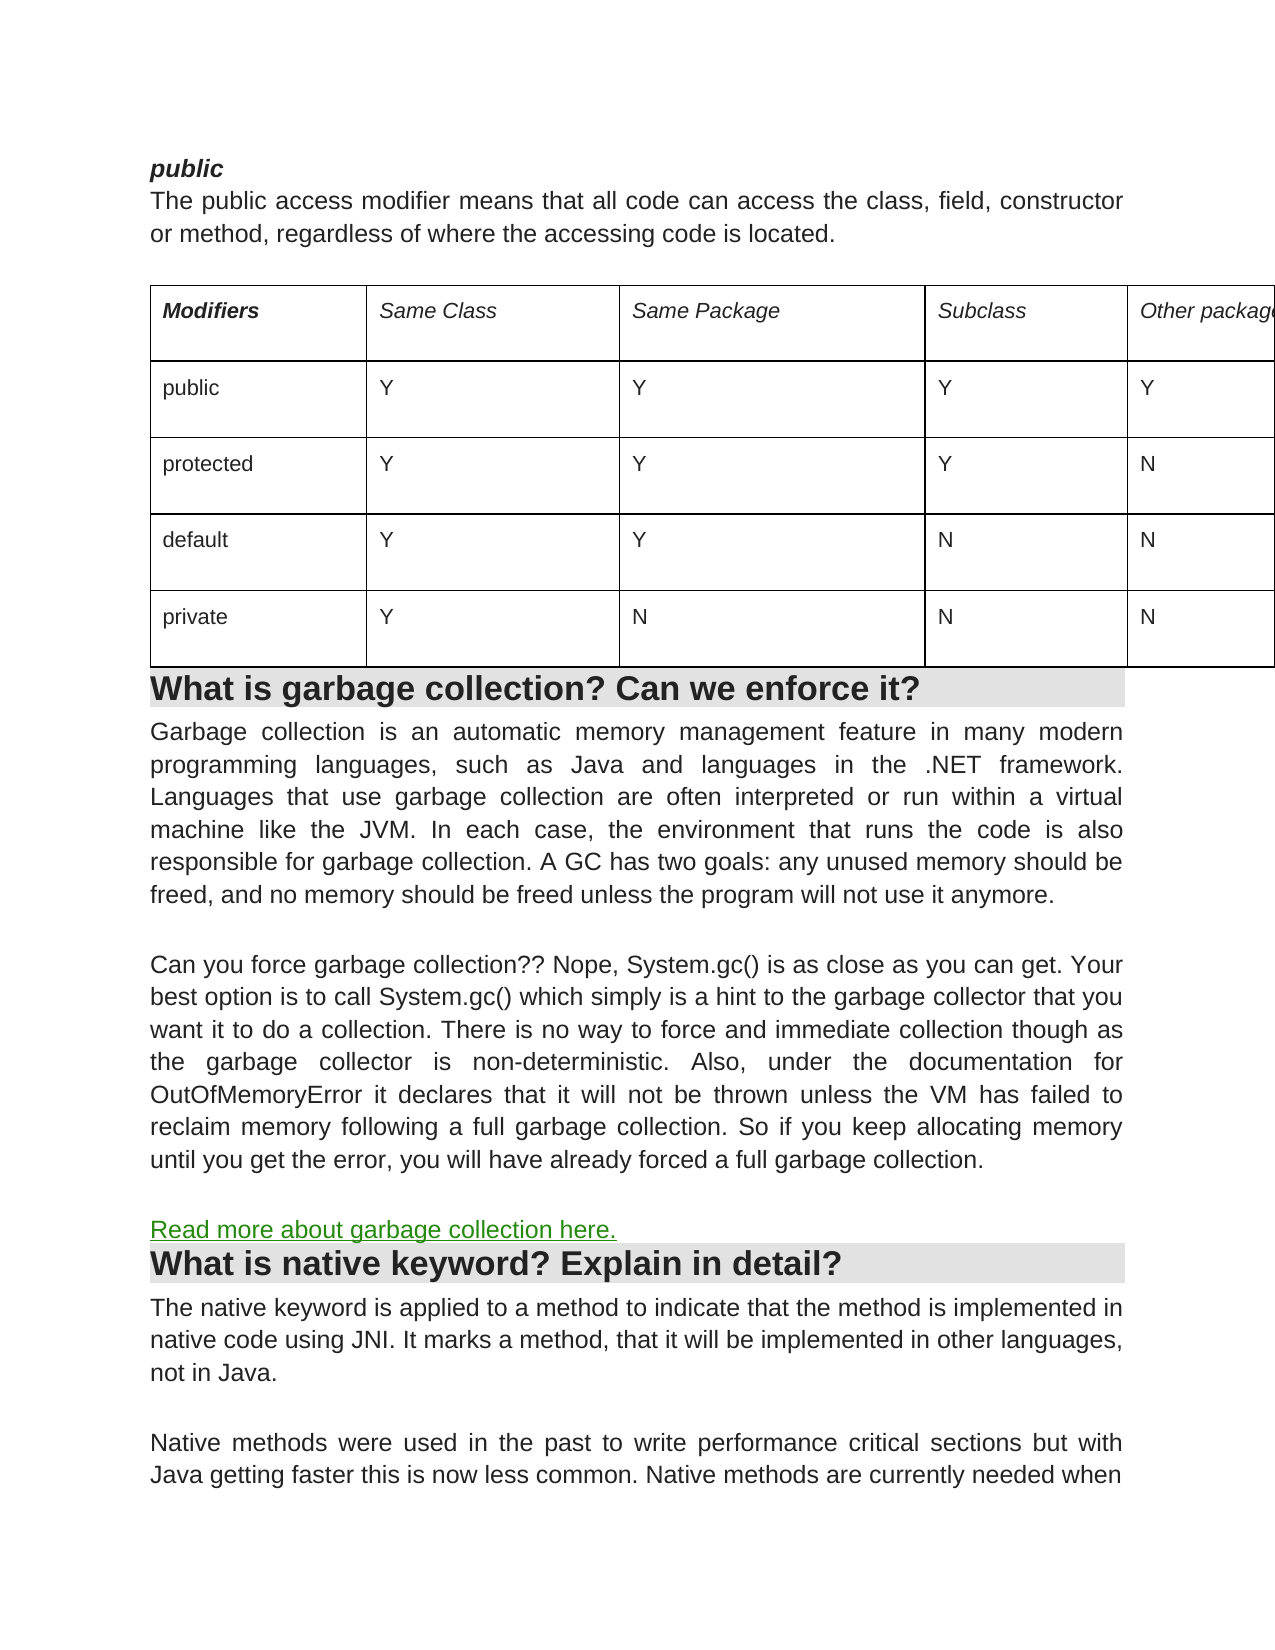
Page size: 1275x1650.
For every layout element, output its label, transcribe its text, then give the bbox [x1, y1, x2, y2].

table_cell N [1128, 515, 1274, 590]
table_cell Y [620, 438, 924, 513]
table_cell public [151, 362, 366, 437]
table_cell Y [620, 515, 924, 590]
table_cell N [620, 591, 924, 666]
table_cell default [151, 515, 366, 590]
table_cell N [1128, 591, 1274, 666]
table_cell N [926, 515, 1127, 590]
table_cell Y [620, 362, 924, 437]
text Native methods were used in the past to write performance critical sections but with Java getting faster this is now less common. Native methods are currently needed when [150, 1424, 1125, 1489]
table_cell N [1128, 438, 1274, 513]
table_cell Y [1128, 362, 1274, 437]
table_cell Y [926, 362, 1127, 437]
table_header Subclass [926, 286, 1127, 360]
table_cell Y [367, 438, 619, 513]
table_cell Y [926, 438, 1127, 513]
text Garbage collection is an automatic memory management feature in many modern programming languages, such as Java and languages in the .NET framework. Languages that use garbage collection are often interpreted or run within a virtual machine like the JVM. In each case, the environment that runs the code is also responsible for garbage collection. A GC has two goals: any unused memory should be freed, and no memory should be freed unless the program will not use it anymore. [150, 713, 1125, 908]
table_cell private [151, 591, 366, 666]
text The public access modifier means that all code can access the class, field, constructor or method, regardless of where the accessing code is located. [150, 182, 1125, 247]
table_cell N [926, 591, 1127, 666]
table_header Modifiers [151, 286, 366, 360]
text The native keyword is applied to a method to indicate that the method is implemented in native code using JNI. It marks a method, that it will be implemented in other languages, not in Java. [150, 1289, 1125, 1386]
table_cell Y [367, 515, 619, 590]
table_header Other packages [1128, 286, 1274, 360]
text Read more about garbage collection here. [150, 1211, 1125, 1243]
table_header Same Class [367, 286, 619, 360]
subtitle What is garbage collection? Can we enforce it? [150, 668, 1125, 707]
table_cell Y [367, 362, 619, 437]
subtitle What is native keyword? Explain in detail? [150, 1243, 1125, 1283]
table_header Same Package [620, 286, 924, 360]
text Can you force garbage collection?? Nope, System.gc() is as close as you can get. Your best option is to call System.gc() which simply is a hint to the garbage collector that you want it to do a collection. There is no way to force and immediate collection though as the garbage collector is non-deterministic. Also, under the documentation for OutOfMemoryError it declares that it will not be thrown unless the VM has failed to reclaim memory following a full garbage collection. So if you keep allocating memory until you get the error, you will have already forced a full garbage collection. [150, 946, 1125, 1173]
table_cell Y [367, 591, 619, 666]
table_cell protected [151, 438, 366, 513]
text public [150, 150, 1125, 182]
